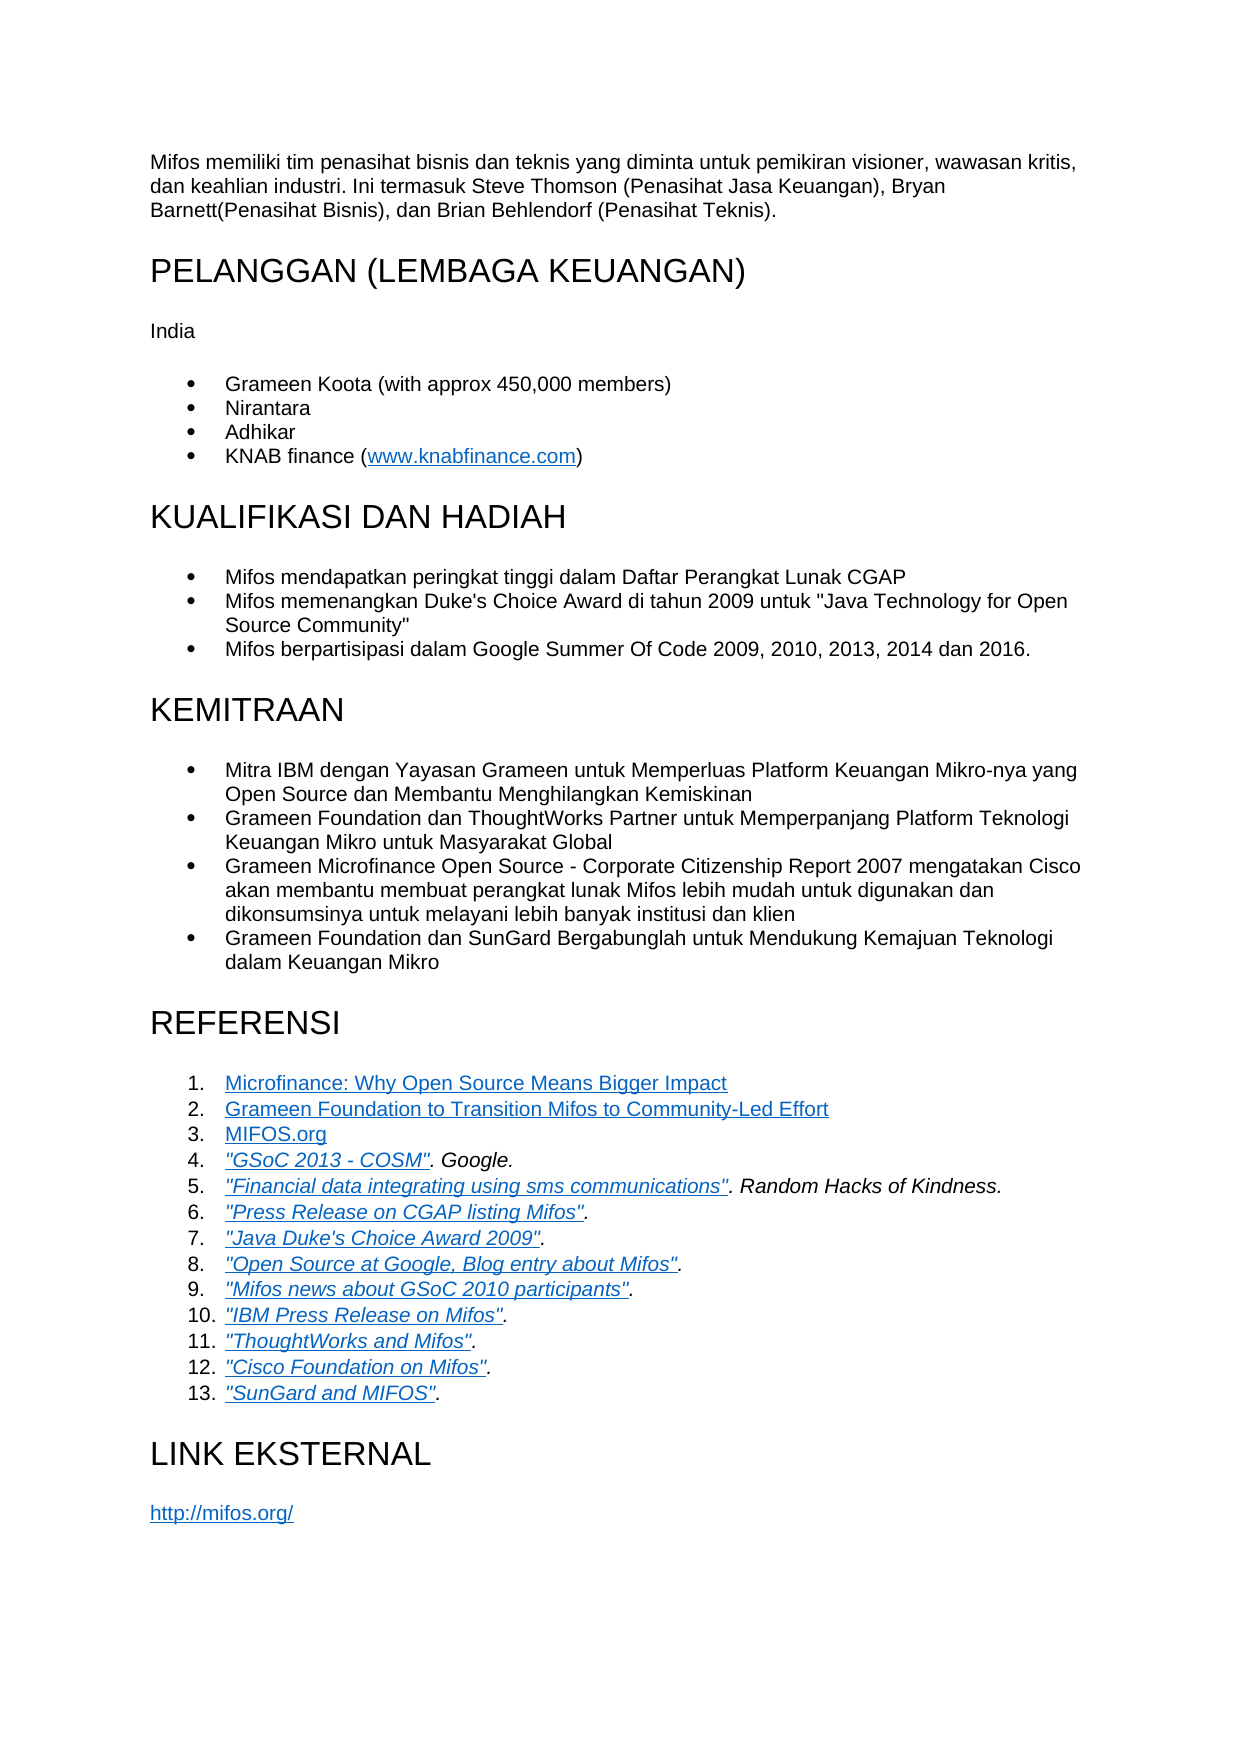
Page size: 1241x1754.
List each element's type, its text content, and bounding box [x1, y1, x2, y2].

text Mifos memiliki tim penasihat bisnis dan teknis yang diminta untuk pemikiran visioner, wawasan kritis, dan keahlian industri. Ini termasuk Steve Thomson (Penasihat Jasa Keuangan), Bryan Barnett(Penasihat Bisnis), dan Brian Behlendorf (Penasihat Teknis). [150, 150, 1090, 222]
list Grameen Microfinance Open Source - Corporate Citizenship Report 2007 mengatakan Cisco akan membantu membuat perangkat lunak Mifos lebih mudah untuk digunakan dan dikonsumsinya untuk melayani lebih banyak institusi dan klien [187, 854, 1090, 926]
list Adhikar [187, 420, 1090, 444]
list Grameen Foundation to Transition Mifos to Community-Led Effort [187, 1096, 1090, 1120]
list Microfinance: Why Open Source Means Bigger Impact [187, 1071, 1090, 1094]
text LINK EKSTERNAL [150, 1434, 1090, 1472]
list "Cisco Foundation on Mifos". [187, 1355, 1090, 1379]
list Mifos mendapatkan peringkat tinggi dalam Daftar Perangkat Lunak CGAP [187, 565, 1090, 589]
text India [150, 319, 1090, 343]
list "SunGard and MIFOS". [187, 1381, 1090, 1404]
text http://mifos.org/ [150, 1501, 1090, 1525]
list Mifos berpartisipasi dalam Google Summer Of Code 2009, 2010, 2013, 2014 dan 2016. [187, 637, 1090, 661]
list KNAB finance (www.knabfinance.com) [187, 444, 1090, 468]
list MIFOS.org [187, 1122, 1090, 1146]
list "IBM Press Release on Mifos". [187, 1303, 1090, 1327]
text KUALIFIKASI DAN HADIAH [150, 497, 1090, 536]
list "Mifos news about GSoC 2010 participants". [187, 1277, 1090, 1301]
text KEMITRAAN [150, 690, 1090, 728]
list "Java Duke's Choice Award 2009". [187, 1226, 1090, 1249]
list Grameen Foundation dan ThoughtWorks Partner untuk Memperpanjang Platform Teknologi Keuangan Mikro untuk Masyarakat Global [187, 806, 1090, 854]
list Nirantara [187, 396, 1090, 420]
list "Financial data integrating using sms communications". Random Hacks of Kindness. [187, 1174, 1090, 1198]
list "ThoughtWorks and Mifos". [187, 1329, 1090, 1353]
list Mitra IBM dengan Yayasan Grameen untuk Memperluas Platform Keuangan Mikro-nya yang Open Source dan Membantu Menghilangkan Kemiskinan [187, 758, 1090, 806]
list Grameen Koota (with approx 450,000 members) [187, 372, 1090, 396]
list Grameen Foundation dan SunGard Bergabunglah untuk Mendukung Kemajuan Teknologi dalam Keuangan Mikro [187, 926, 1090, 974]
text REFERENSI [150, 1003, 1090, 1041]
text PELANGGAN (LEMBAGA KEUANGAN) [150, 251, 1090, 289]
list "GSoC 2013 - COSM". Google. [187, 1148, 1090, 1172]
list Mifos memenangkan Duke's Choice Award di tahun 2009 untuk "Java Technology for Open Source Community" [187, 589, 1090, 637]
list "Press Release on CGAP listing Mifos". [187, 1200, 1090, 1224]
list "Open Source at Google, Blog entry about Mifos". [187, 1251, 1090, 1275]
